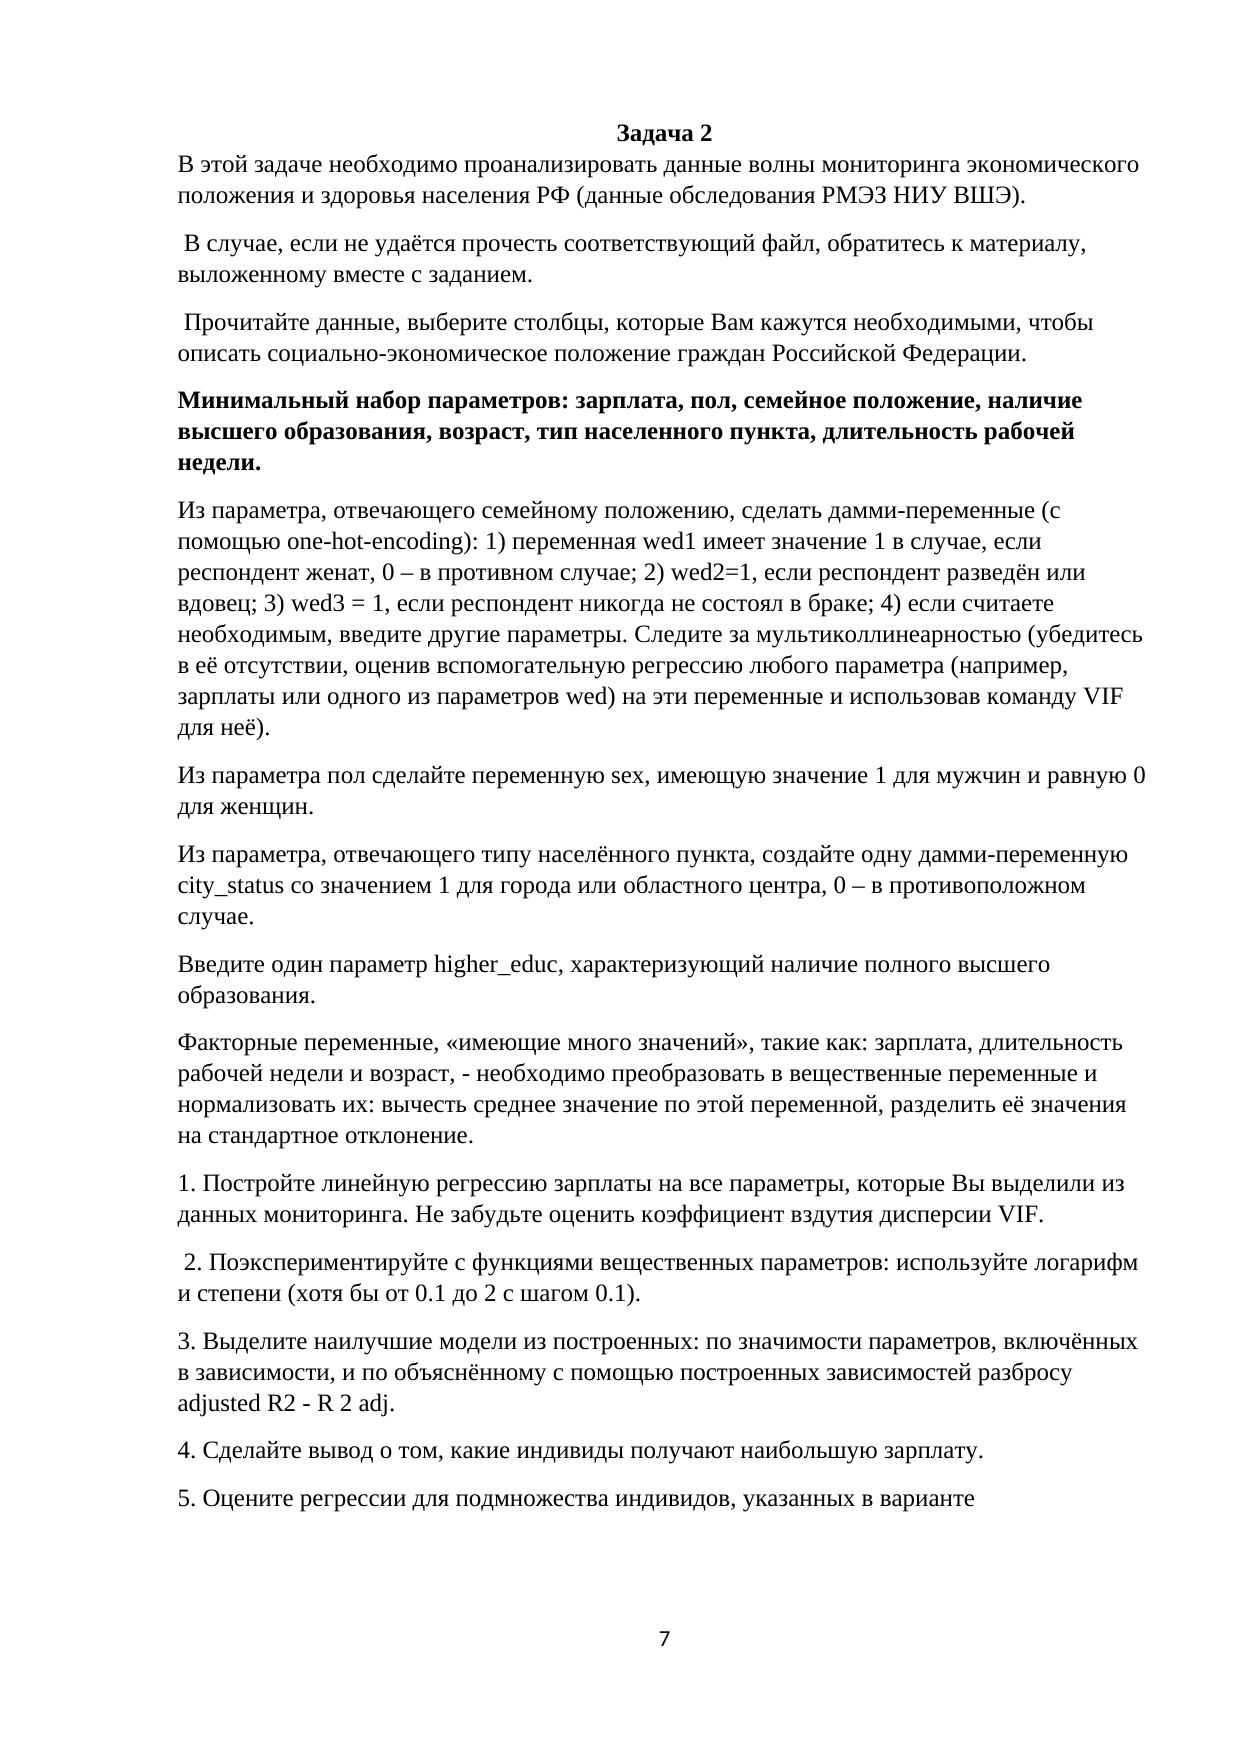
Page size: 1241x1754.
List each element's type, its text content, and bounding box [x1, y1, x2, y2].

text 5. Оцените регрессии для подмножества индивидов, указанных в варианте [177, 1483, 1152, 1512]
text 1. Постройте линейную регрессию зарплаты на все параметры, которые Вы выделили из данных мониторинга. Не забудьте оценить коэффициент вздутия дисперсии VIF. [177, 1168, 1152, 1228]
text В случае, если не удаётся прочесть соответствующий файл, обратитесь к материалу, выложенному вместе с заданием. [177, 228, 1152, 288]
text Введите один параметр higher_educ, характеризующий наличие полного высшего образования. [177, 949, 1152, 1008]
text Из параметра, отвечающего типу населённого пункта, создайте одну дамми-переменную city_status со значением 1 для города или областного центра, 0 – в противоположном случае. [177, 839, 1152, 930]
text Минимальный набор параметров: зарплата, пол, семейное положение, наличие высшего образования, возраст, тип населенного пункта, длительность рабочей недели. [177, 385, 1152, 476]
text 4. Сделайте вывод о том, какие индивиды получают наибольшую зарплату. [177, 1436, 1152, 1464]
text В этой задаче необходимо проанализировать данные волны мониторинга экономического положения и здоровья населения РФ (данные обследования РМЭЗ НИУ ВШЭ). [177, 149, 1152, 209]
text Из параметра, отвечающего семейному положению, сделать дамми-переменные (с помощью one-hot-encoding): 1) переменная wed1 имеет значение 1 в случае, если респондент женат, 0 – в противном случае; 2) wed2=1, если респондент разведён или вдовец; 3) wed3 = 1, если респондент никогда не состоял в браке; 4) если считаете необходимым, введите другие параметры. Следите за мультиколлинеарностью (убедитесь в её отсутствии, оценив вспомогательную регрессию любого параметра (например, зарплаты или одного из параметров wed) на эти переменные и использовав команду VIF для неё). [177, 495, 1152, 741]
text Прочитайте данные, выберите столбцы, которые Вам кажутся необходимыми, чтобы описать социально-экономическое положение граждан Российской Федерации. [177, 307, 1152, 366]
text 2. Поэкспериментируйте с функциями вещественных параметров: используйте логарифм и степени (хотя бы от 0.1 до 2 с шагом 0.1). [177, 1247, 1152, 1307]
text Из параметра пол сделайте переменную sex, имеющую значение 1 для мужчин и равную 0 для женщин. [177, 760, 1152, 820]
text 3. Выделите наилучшие модели из построенных: по значимости параметров, включённых в зависимости, и по объяснённому с помощью построенных зависимостей разбросу adjusted R2 - R 2 adj. [177, 1326, 1152, 1417]
subtitle Задача 2 [177, 118, 1152, 147]
text Факторные переменные, «имеющие много значений», такие как: зарплата, длительность рабочей недели и возраст, - необходимо преобразовать в вещественные переменные и нормализовать их: вычесть среднее значение по этой переменной, разделить её значения на стандартное отклонение. [177, 1027, 1152, 1149]
